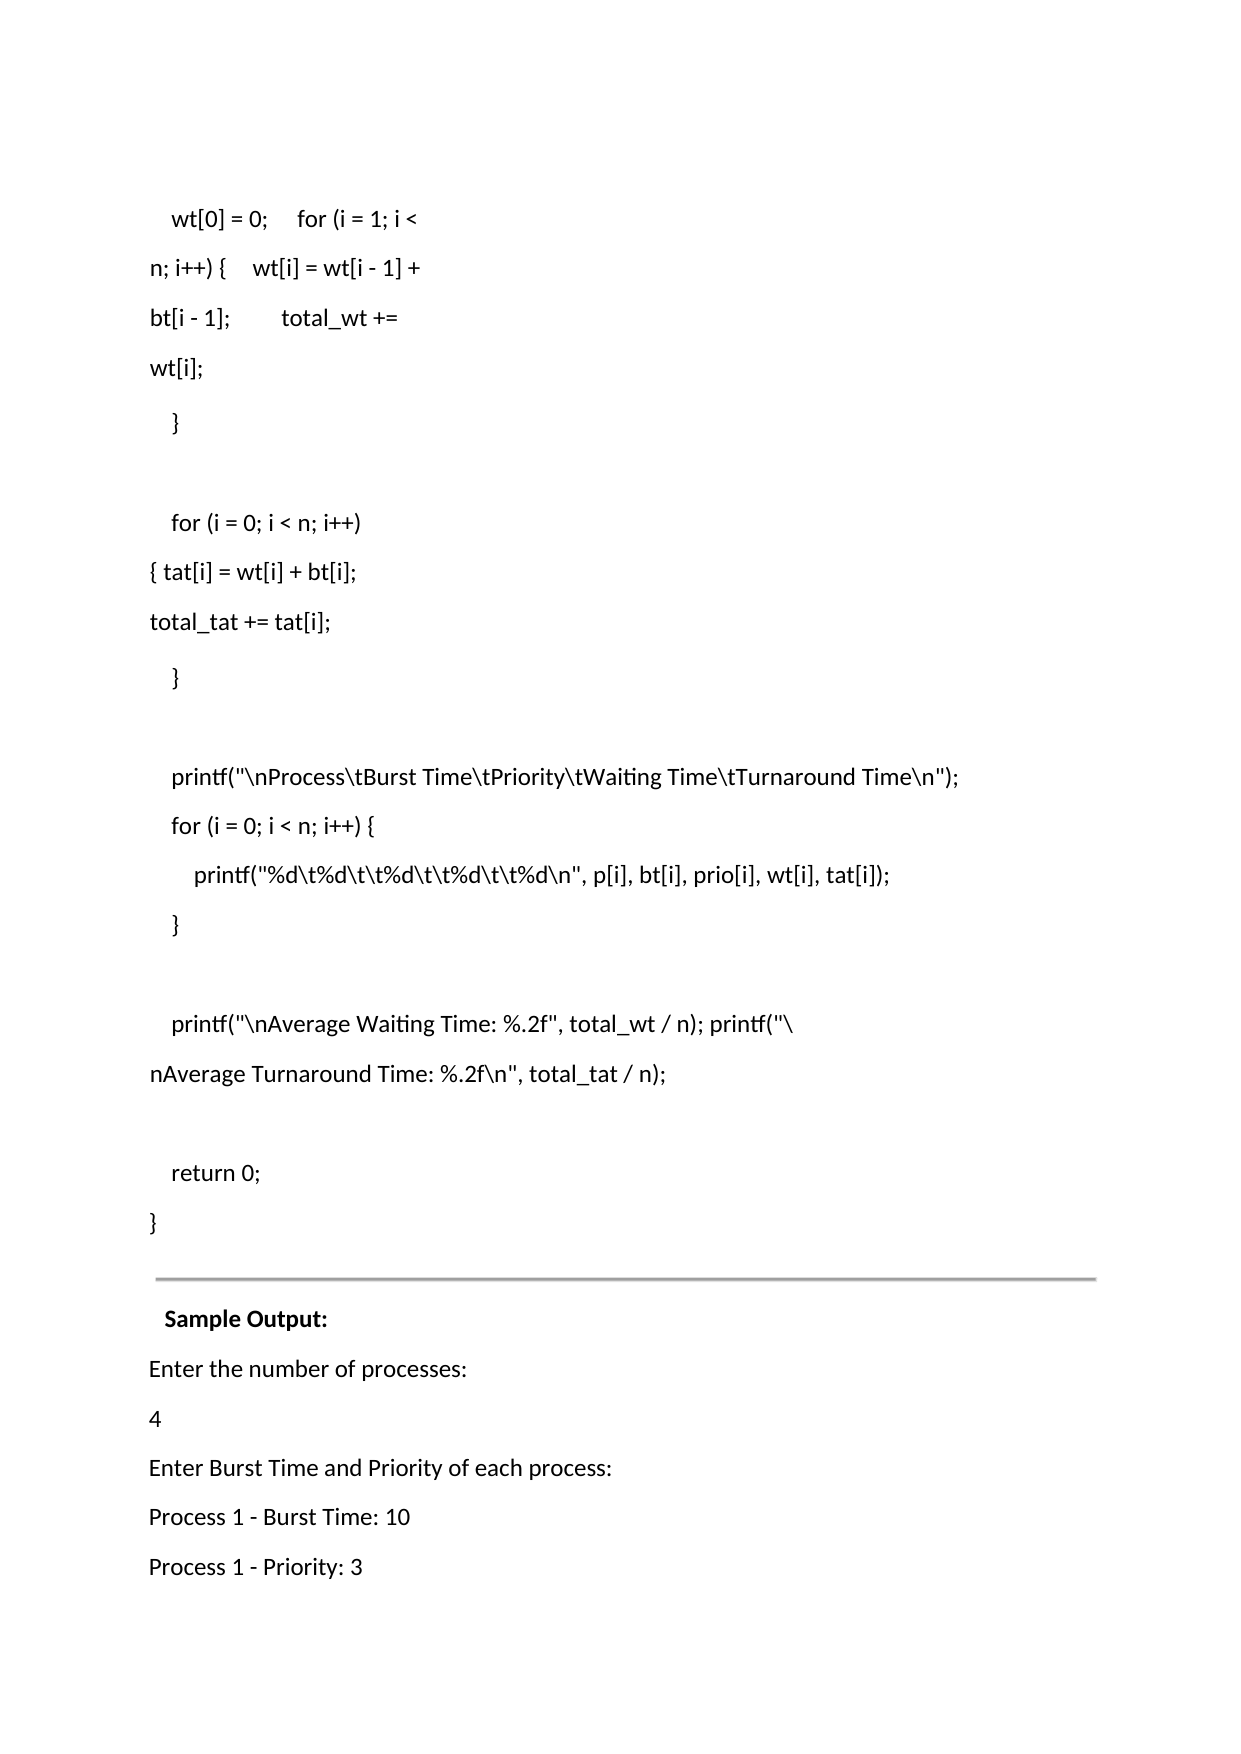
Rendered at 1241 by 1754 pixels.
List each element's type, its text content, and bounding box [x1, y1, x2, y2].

text Process 1 - Priority: 3 [148, 1551, 1063, 1581]
text } [148, 1207, 1063, 1237]
text printf("\nProcess\tBurst Time\tPriority\tWaiting Time\tTurnaround Time\n"); for (i = 0; i < n; i++) { [171, 761, 972, 841]
text Enter the number of processes: [148, 1353, 1063, 1384]
text } [171, 407, 1063, 438]
text wt[i]; [149, 352, 1063, 382]
text 4 [148, 1403, 1063, 1433]
text } [171, 662, 1063, 693]
text wt[0] = 0; for (i = 1; i < n; i++) { wt[i] = wt[i - 1] + bt[i - 1]; total_wt += [149, 203, 443, 333]
text printf("%d\t%d\t\t%d\t\t%d\t\t%d\n", p[i], bt[i], prio[i], wt[i], tat[i]); [194, 860, 1063, 890]
text printf("\nAverage Waiting Time: %.2f", total_wt / n); printf("\nAverage Turnaround Time: %.2f\n", total_tat / n); [149, 1008, 883, 1089]
subtitle Sample Output: [148, 1304, 1063, 1334]
text } [171, 909, 1063, 940]
text return 0; [171, 1157, 1063, 1188]
text for (i = 0; i < n; i++) { tat[i] = wt[i] + bt[i]; [149, 507, 415, 587]
text Enter Burst Time and Priority of each process: Process 1 - Burst Time: 10 [148, 1452, 682, 1532]
text total_tat += tat[i]; [149, 606, 1063, 637]
